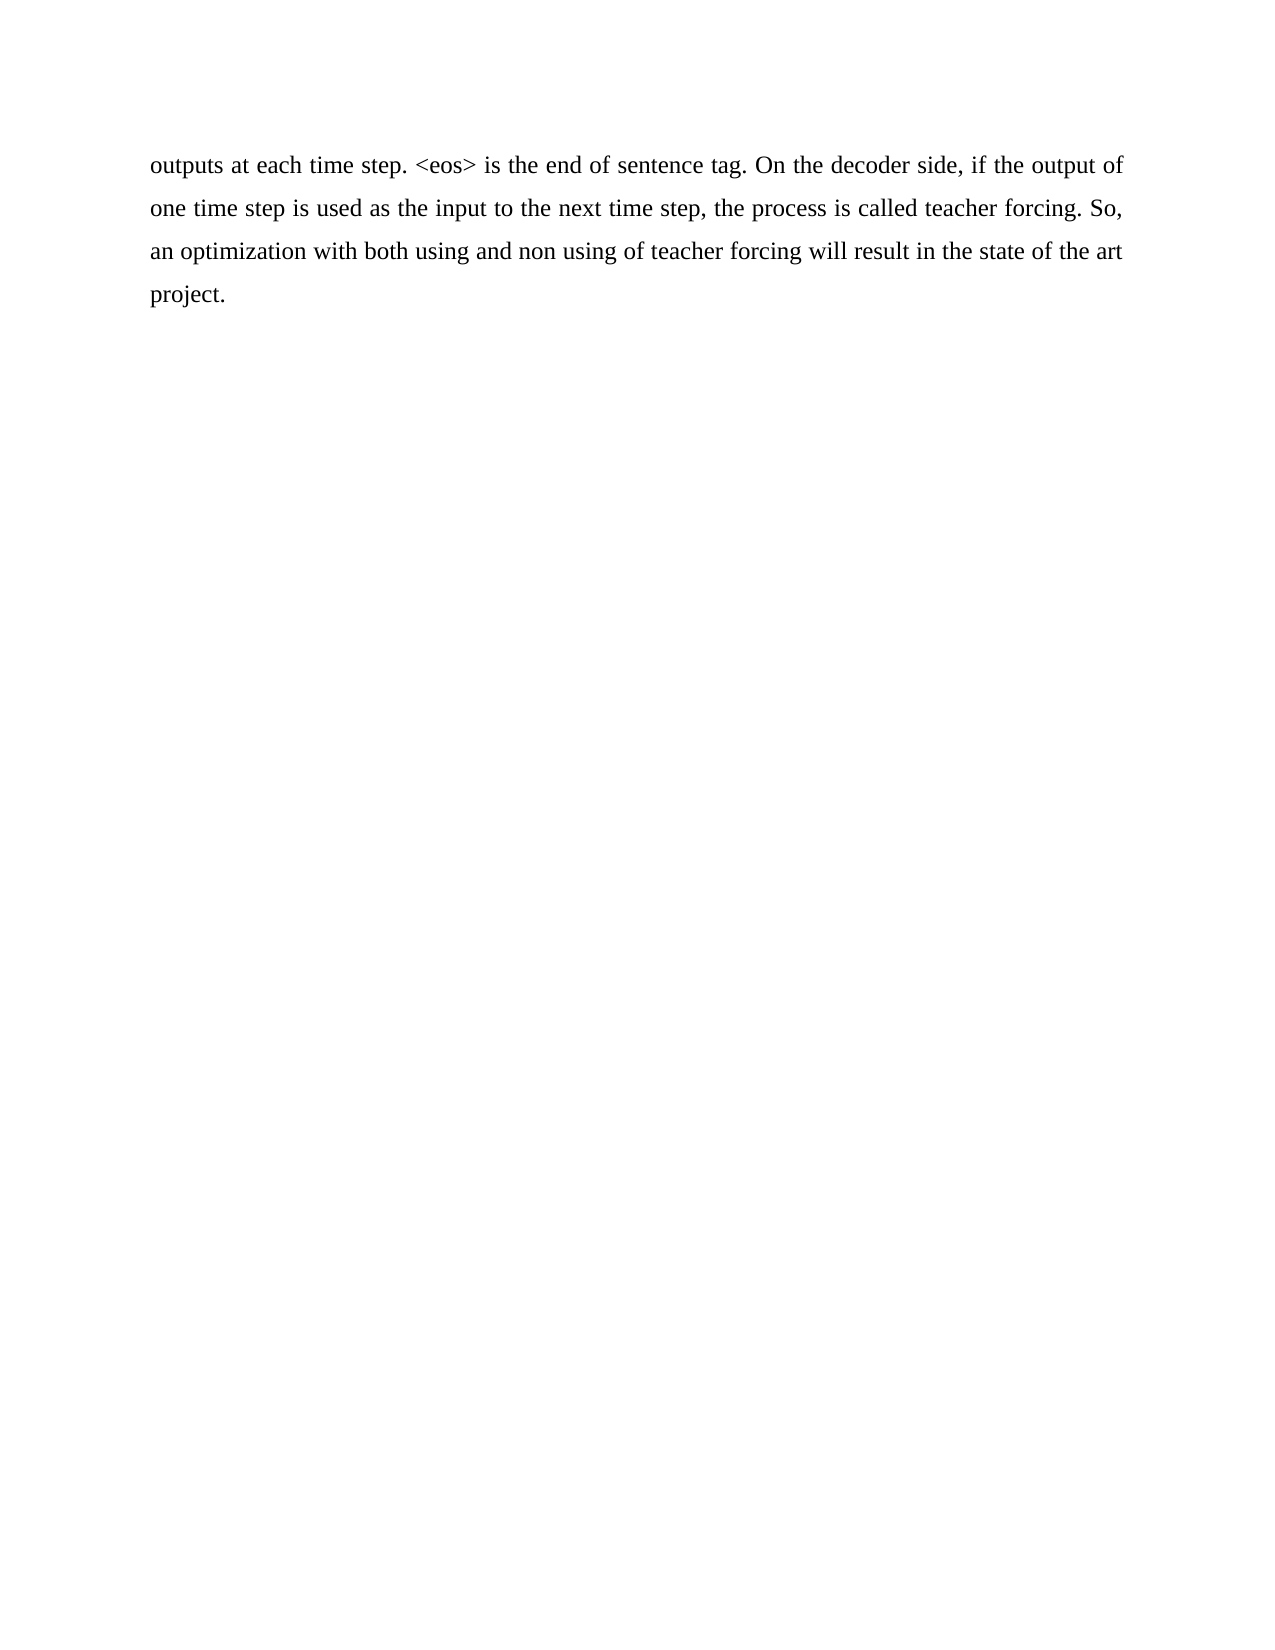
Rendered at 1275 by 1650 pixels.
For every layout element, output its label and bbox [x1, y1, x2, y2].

text [150, 150, 1125, 308]
